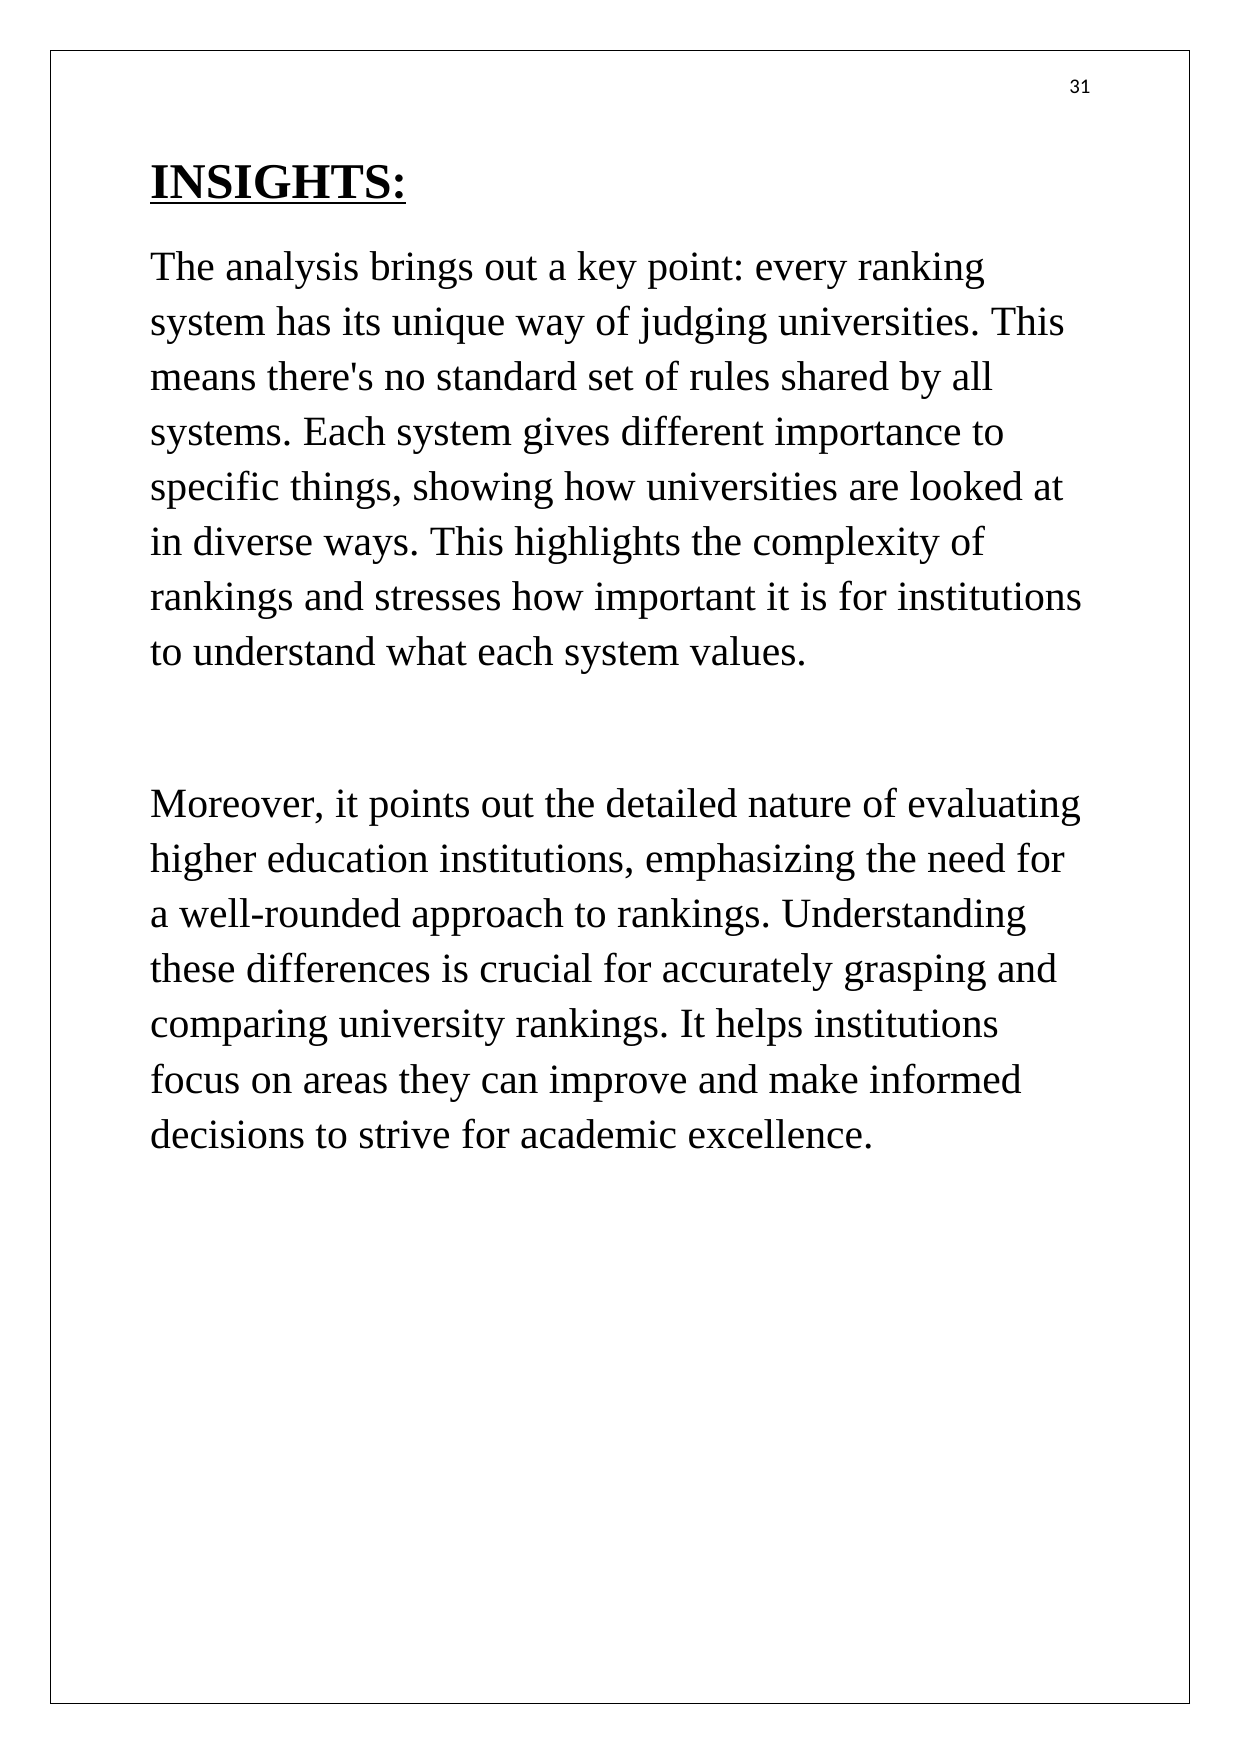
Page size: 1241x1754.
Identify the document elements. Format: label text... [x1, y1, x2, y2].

text INSIGHTS: [150, 150, 1090, 211]
text The analysis brings out a key point: every ranking system has its unique way of judging universities. This means there's no standard set of rules shared by all systems. Each system gives different importance to specific things, showing how universities are looked at in diverse ways. This highlights the complexity of rankings and stresses how important it is for institutions to understand what each system values. [150, 241, 1090, 674]
text Moreover, it points out the detailed nature of evaluating higher education institutions, emphasizing the need for a well-rounded approach to rankings. Understanding these differences is crucial for accurately grasping and comparing university rankings. It helps institutions focus on areas they can improve and make informed decisions to strive for academic excellence. [150, 778, 1090, 1157]
